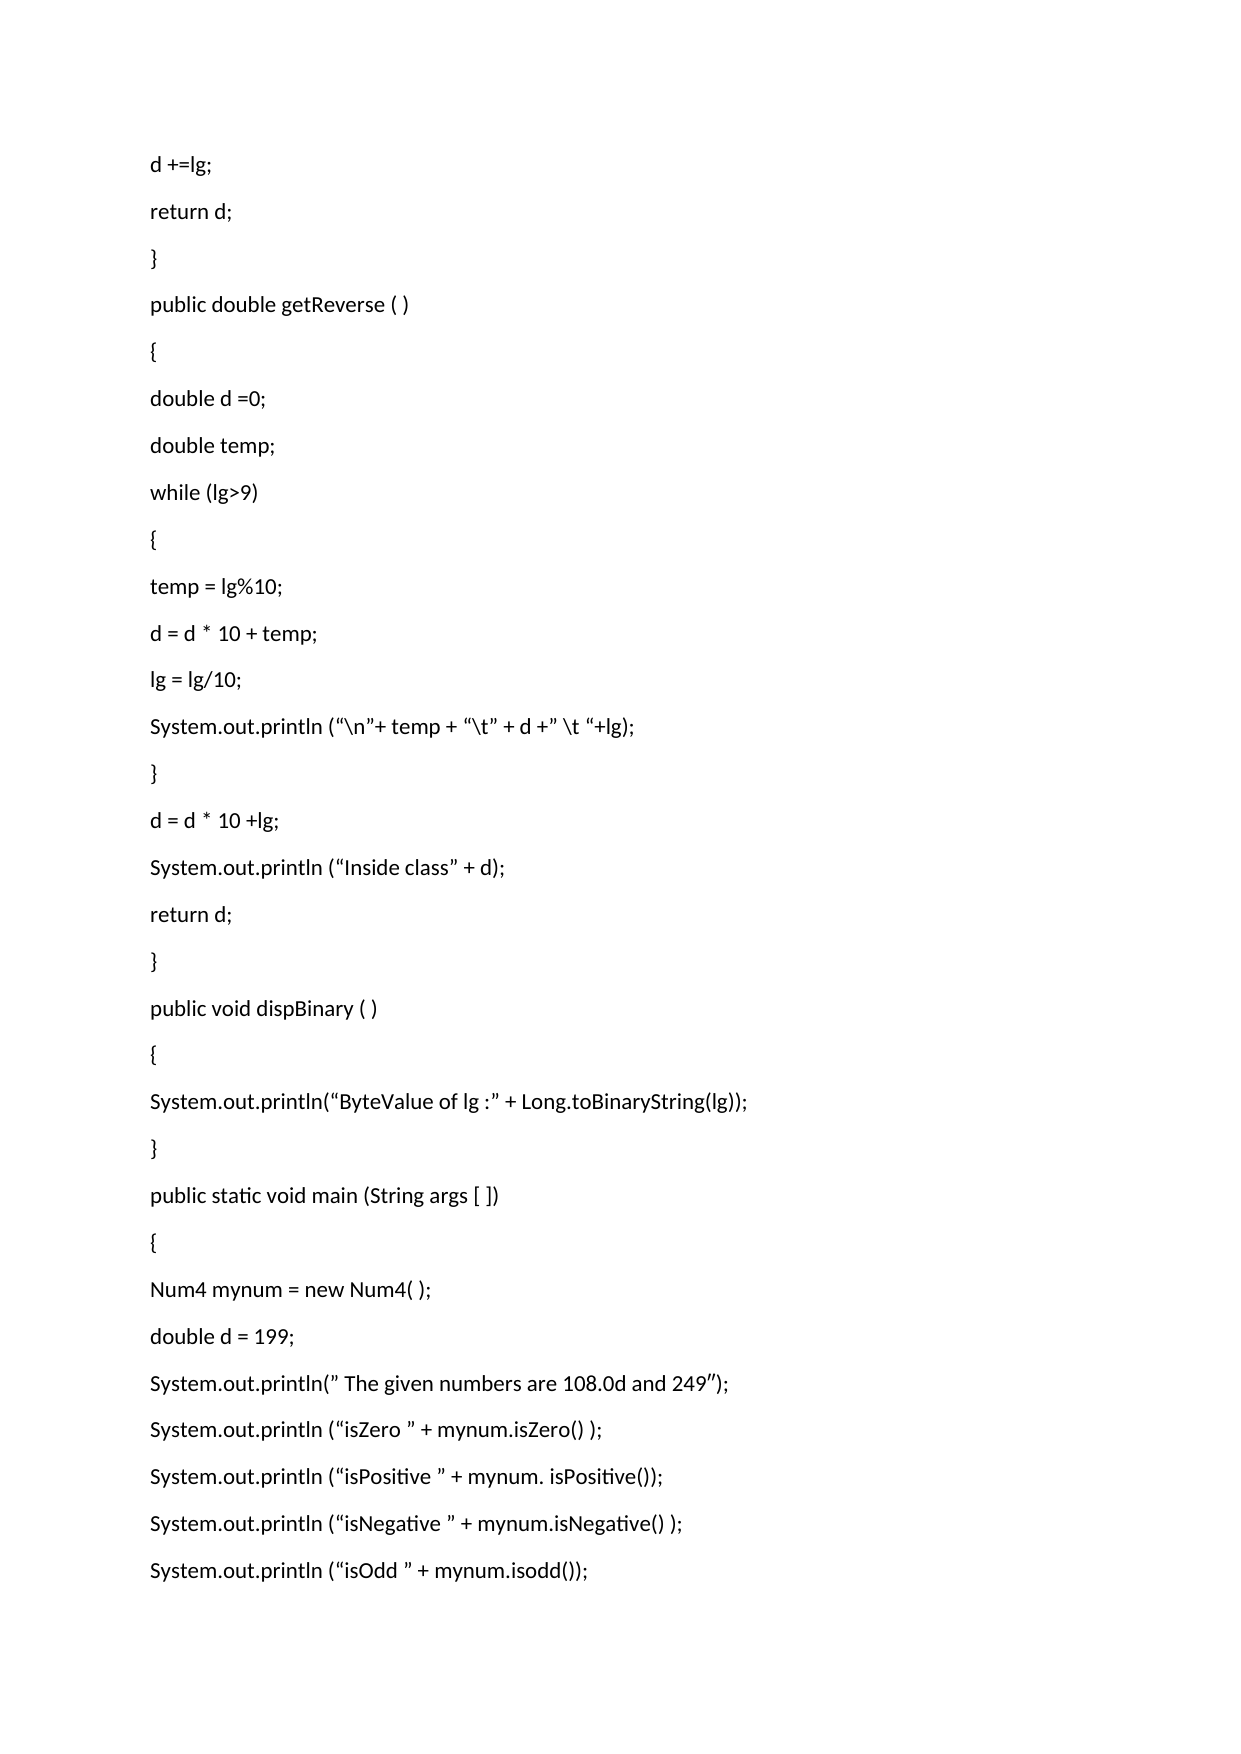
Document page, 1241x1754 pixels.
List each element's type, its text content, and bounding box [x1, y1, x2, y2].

text System.out.println(“ByteValue of lg :” + Long.toBinaryString(lg)); [150, 1087, 1090, 1116]
text { [150, 1228, 1090, 1256]
text return d; [150, 900, 1090, 928]
text System.out.println (“isPositive ” + mynum. isPositive()); [150, 1462, 1090, 1491]
text } [150, 1134, 1090, 1162]
text System.out.println (“isZero ” + mynum.isZero() ); [150, 1416, 1090, 1444]
text public void dispBinary ( ) [150, 994, 1090, 1022]
text while (lg>9) [150, 478, 1090, 506]
text { [150, 525, 1090, 553]
text System.out.println(” The given numbers are 108.0d and 249″); [150, 1369, 1090, 1397]
text lg = lg/10; [150, 666, 1090, 694]
text System.out.println (“isNegative ” + mynum.isNegative() ); [150, 1509, 1090, 1537]
text public static void main (String args [ ]) [150, 1181, 1090, 1209]
text d = d * 10 +lg; [150, 806, 1090, 834]
text } [150, 244, 1090, 272]
text System.out.println (“Inside class” + d); [150, 853, 1090, 881]
text } [150, 759, 1090, 787]
text System.out.println (“\n”+ temp + “\t” + d +” \t “+lg); [150, 712, 1090, 741]
text } [150, 947, 1090, 975]
text public double getReverse ( ) [150, 291, 1090, 319]
text return d; [150, 197, 1090, 225]
text { [150, 1041, 1090, 1069]
text double temp; [150, 431, 1090, 459]
text double d =0; [150, 384, 1090, 412]
text d +=lg; [150, 150, 1090, 178]
text double d = 199; [150, 1322, 1090, 1350]
text temp = lg%10; [150, 572, 1090, 600]
text System.out.println (“isOdd ” + mynum.isodd()); [150, 1556, 1090, 1584]
text { [150, 337, 1090, 366]
text d = d * 10 + temp; [150, 619, 1090, 647]
text Num4 mynum = new Num4( ); [150, 1275, 1090, 1303]
